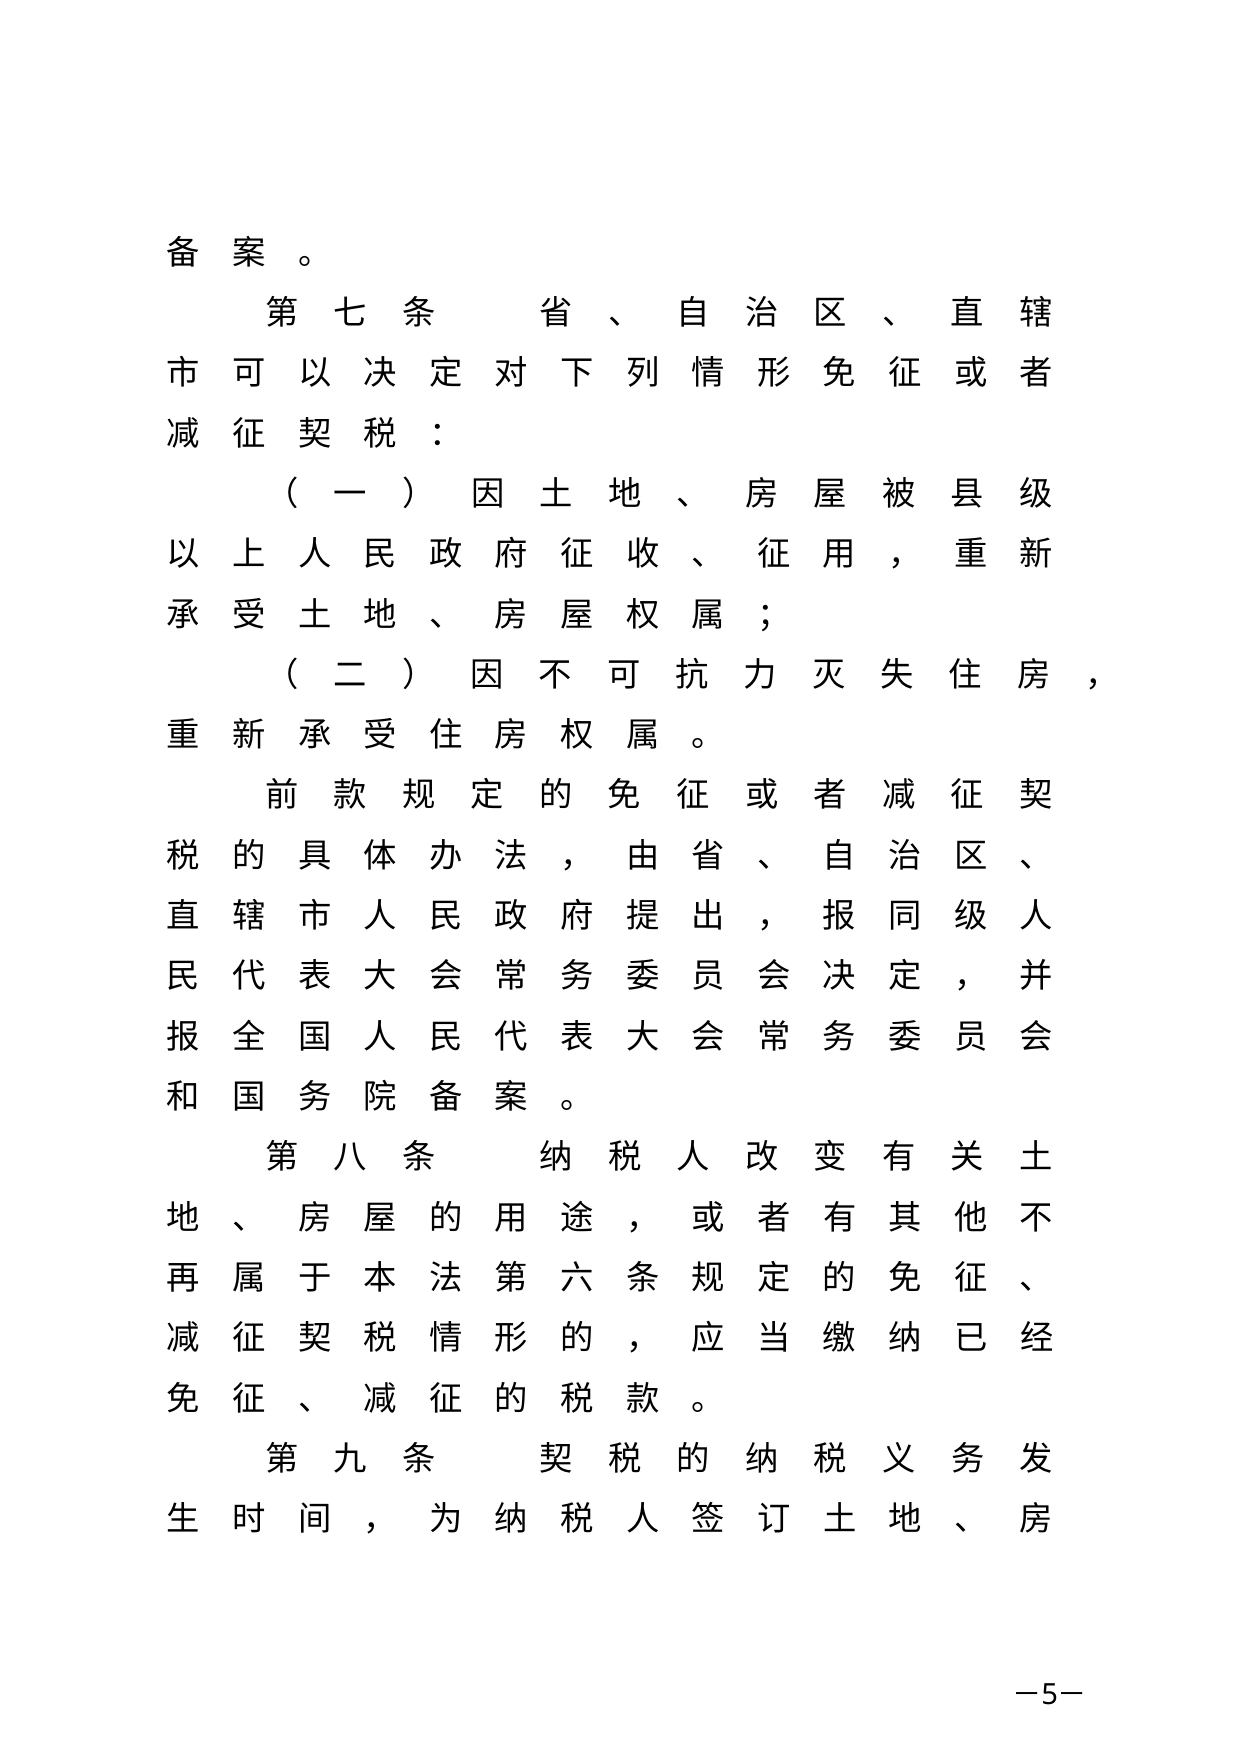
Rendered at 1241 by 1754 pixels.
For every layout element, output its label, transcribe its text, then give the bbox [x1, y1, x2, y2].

text 第七条 省、自治区、直辖市可以决定对下列情形免征或者减征契税： [167, 280, 1085, 461]
text 前款规定的免征或者减征契税的具体办法，由省、自治区、直辖市人民政府提出，报同级人民代表大会常务委员会决定，并报全国人民代表大会常务委员会和国务院备案。 [167, 762, 1085, 1124]
text 第八条 纳税人改变有关土地、房屋的用途，或者有其他不再属于本法第六条规定的免征、减征契税情形的，应当缴纳已经免征、减征的税款。 [167, 1124, 1085, 1426]
text （二）因不可抗力灭失住房，重新承受住房权属。 [167, 642, 1085, 762]
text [167, 1426, 1085, 1546]
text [167, 219, 1085, 280]
text （一）因土地、房屋被县级以上人民政府征收、征用，重新承受土地、房屋权属； [167, 461, 1085, 642]
